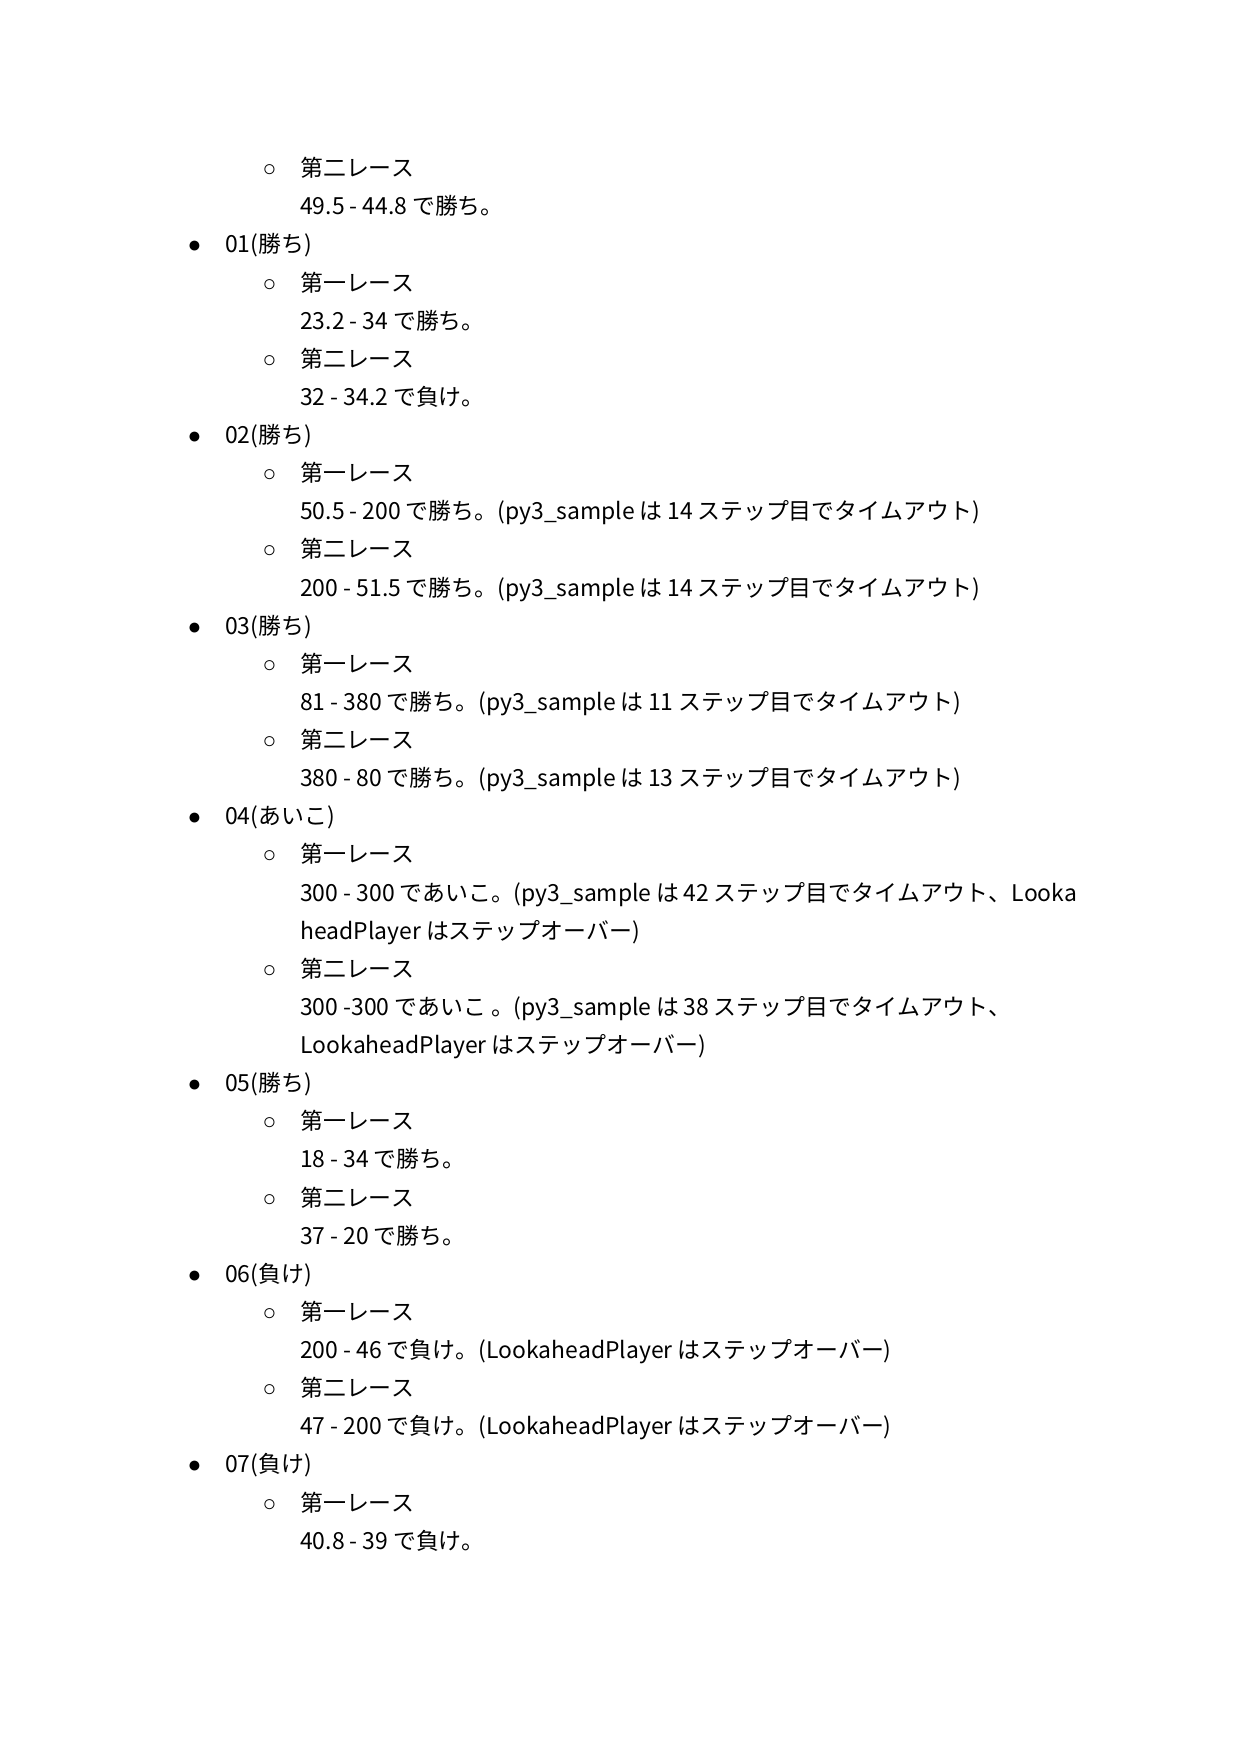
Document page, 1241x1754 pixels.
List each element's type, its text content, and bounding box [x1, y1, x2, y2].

list 第二レース 380 - 80で勝ち。(py3_sampleは13ステップ目でタイムアウト) [262, 722, 1090, 793]
list 04(あいこ) [187, 798, 1090, 831]
list 第二レース 49.5 - 44.8で勝ち。 [262, 150, 1090, 221]
list 第一レース 23.2 - 34で勝ち。 [262, 264, 1090, 336]
list 第一レース 40.8 - 39で負け。 [262, 1484, 1090, 1556]
list 06(負け) [187, 1256, 1090, 1289]
text LookaheadPlayerはステップオーバー) [300, 1027, 1090, 1060]
list 第一レース 50.5 - 200で勝ち。(py3_sampleは14ステップ目でタイムアウト) [262, 455, 1090, 526]
list 第二レース 47 - 200で負け。(LookaheadPlayerはステップオーバー) [262, 1370, 1090, 1441]
list 第二レース 200 - 51.5で勝ち。(py3_sampleは14ステップ目でタイムアウト) [262, 531, 1090, 603]
list 07(負け) [187, 1446, 1090, 1479]
list 第一レース 300 - 300であいこ。(py3_sampleは42ステップ目でタイムアウト、LookaheadPlayerはステップオーバー) [262, 836, 1090, 946]
list 01(勝ち) [187, 226, 1090, 259]
list 第二レース 37 - 20で勝ち。 [262, 1179, 1090, 1251]
list 第二レース 32 - 34.2で負け。 [262, 341, 1090, 412]
list 第一レース 81 - 380で勝ち。(py3_sampleは11ステップ目でタイムアウト) [262, 646, 1090, 717]
list 05(勝ち) [187, 1065, 1090, 1098]
list 02(勝ち) [187, 417, 1090, 450]
list 第一レース 18 - 34で勝ち。 [262, 1103, 1090, 1174]
list 第二レース 300 -300であいこ 。(py3_sampleは38ステップ目でタイムアウト、 [262, 951, 1090, 1022]
list 第一レース 200 - 46で負け。(LookaheadPlayerはステップオーバー) [262, 1294, 1090, 1365]
list 03(勝ち) [187, 607, 1090, 641]
